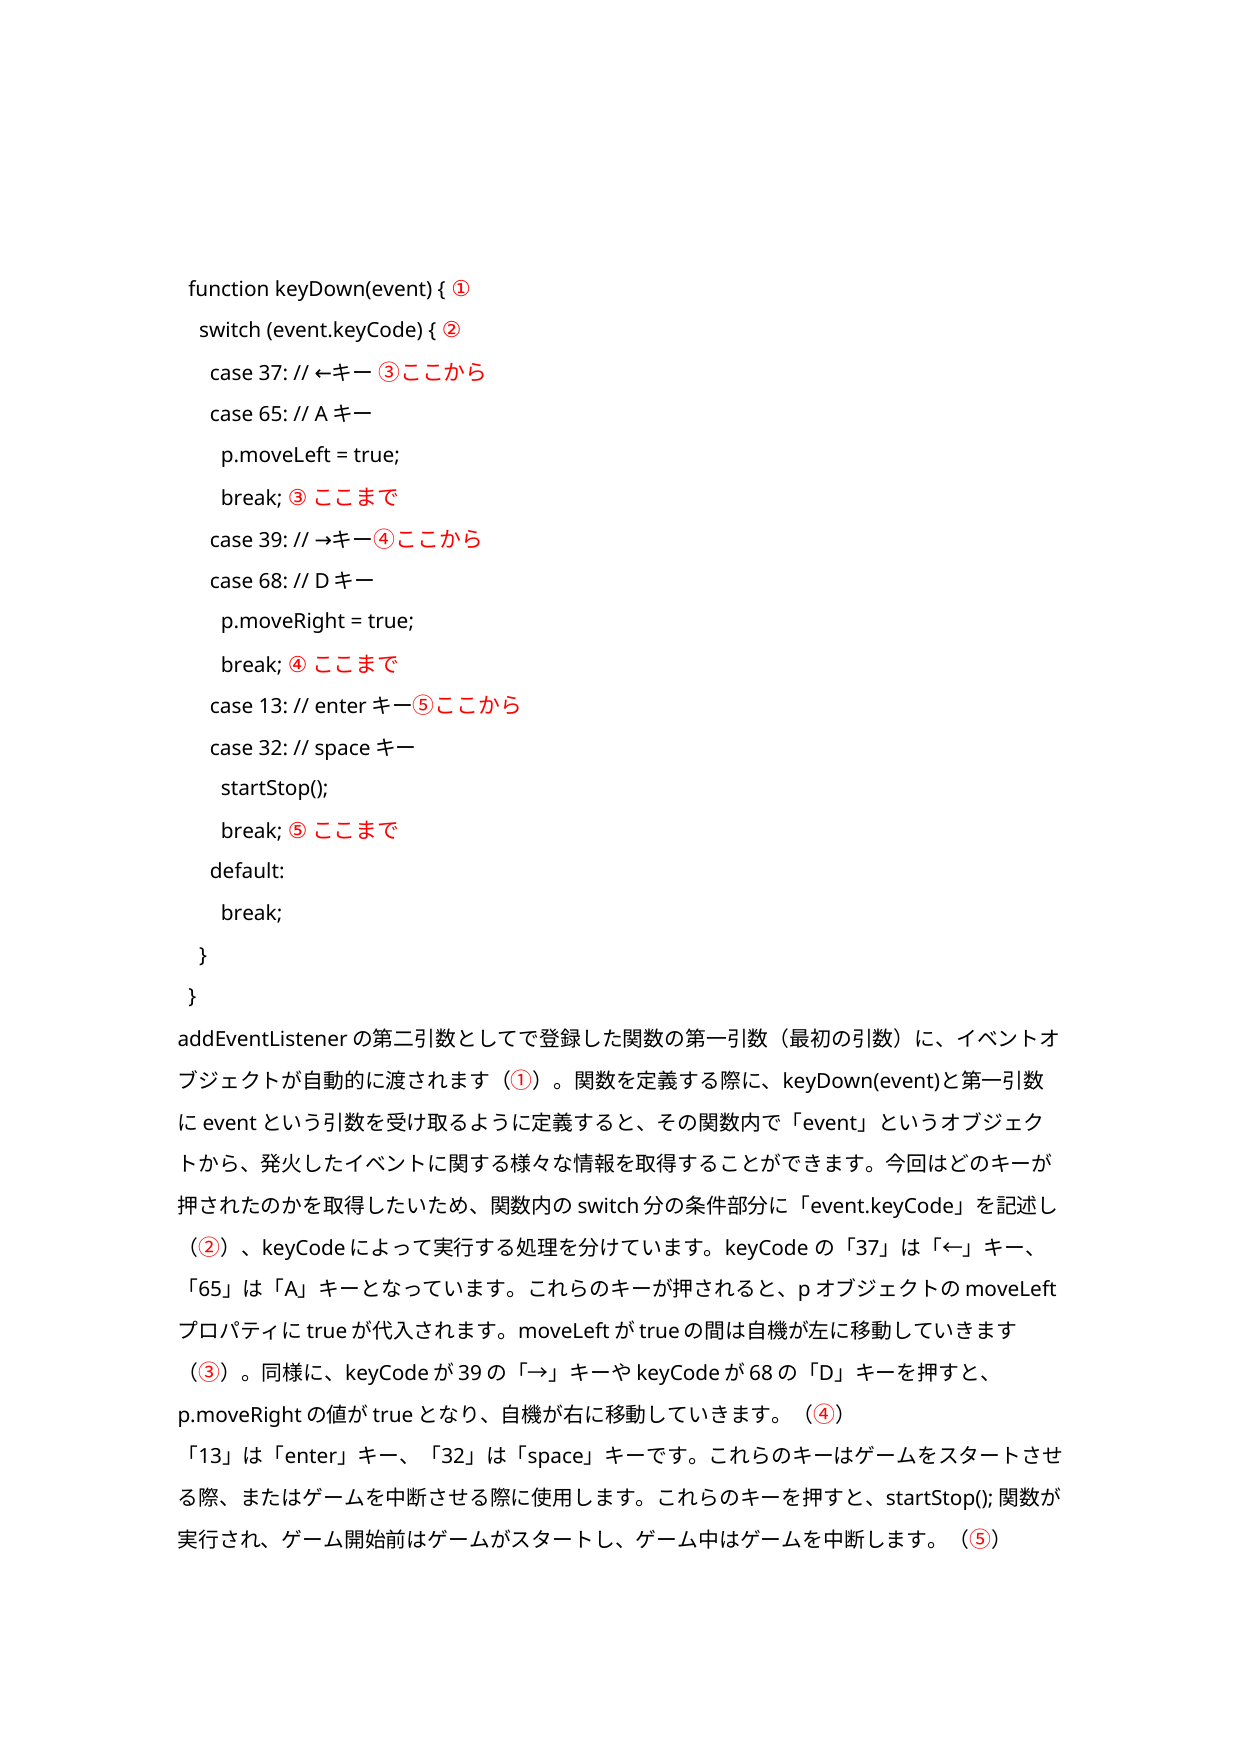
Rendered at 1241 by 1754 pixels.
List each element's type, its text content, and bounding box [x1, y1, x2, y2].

text 「13」は「enter」キー、「32」は「space」キーです。これらのキーはゲームをスタートさせる際、またはゲームを中断させる際に使用します。これらのキーを押すと、startStop(); 関数が実行され、ゲーム開始前はゲームがスタートし、ゲーム中はゲームを中断します。（⑤） [177, 1433, 1063, 1558]
text break; ③ここまで [177, 475, 1063, 517]
text addEventListenerの第二引数としてで登録した関数の第一引数（最初の引数）に、イベントオブジェクトが自動的に渡されます（①）。関数を定義する際に、keyDown(event)と第一引数にeventという引数を受け取るように定義すると、その関数内で「event」というオブジェクトから、発火したイベントに関する様々な情報を取得することができます。今回はどのキーが押されたのかを取得したいため、関数内のswitch分の条件部分に「event.keyCode」を記述し（②）、keyCodeによって実行する処理を分けています。keyCode の「37」は「←」キー、「65」は「A」キーとなっています。これらのキーが押されると、pオブジェクトのmoveLeftプロパティにtrueが代入されます。moveLeftがtrueの間は自機が左に移動していきます（③）。同様に、keyCodeが39の「→」キーやkeyCodeが68の「D」キーを押すと、p.moveRightの値がtrueとなり、自機が右に移動していきます。（④） [177, 1017, 1063, 1433]
text } [177, 975, 1063, 1017]
text case 32: // spaceキー [177, 725, 1063, 767]
text case 65: // Aキー [177, 392, 1063, 433]
text p.moveLeft = true; [177, 433, 1063, 475]
text } [177, 933, 1063, 975]
text case 68: // Dキー [177, 558, 1063, 600]
text break; ⑤ここまで [177, 808, 1063, 850]
text default: [177, 850, 1063, 892]
text break; ④ここまで [177, 642, 1063, 683]
text switch (event.keyCode) { ② [177, 308, 1063, 350]
text p.moveRight = true; [177, 600, 1063, 642]
text function keyDown(event) { ① [177, 267, 1063, 308]
text case 13: // enterキー⑤ここから [177, 683, 1063, 725]
text case 39: // →キー④ここから [177, 517, 1063, 558]
text case 37: // ←キー ③ここから [177, 350, 1063, 392]
text break; [177, 892, 1063, 933]
text startStop(); [177, 767, 1063, 808]
